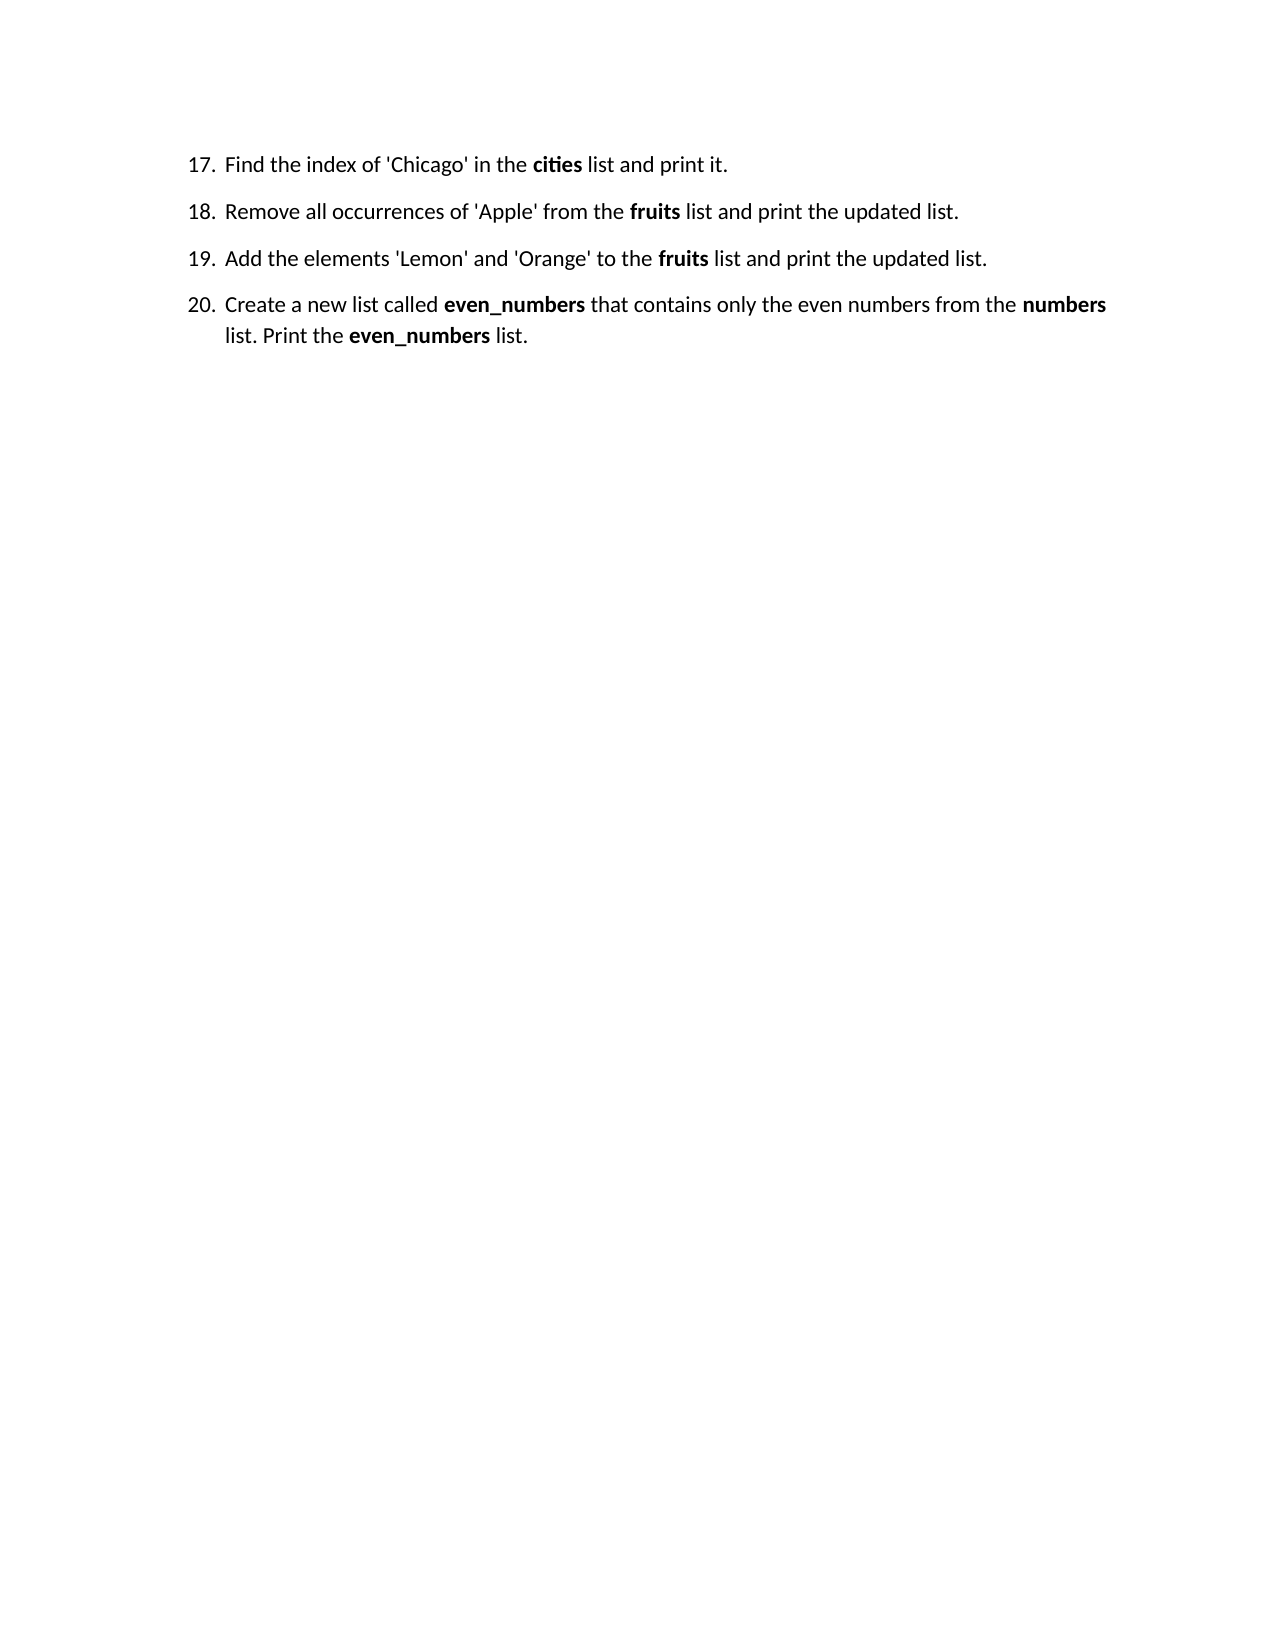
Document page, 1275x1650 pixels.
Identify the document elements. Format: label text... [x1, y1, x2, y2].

list Find the index of 'Chicago' in the cities list and print it. [187, 150, 1125, 178]
list Add the elements 'Lemon' and 'Orange' to the fruits list and print the updated list. [187, 244, 1125, 272]
list Remove all occurrences of 'Apple' from the fruits list and print the updated list. [187, 197, 1125, 225]
list Create a new list called even_numbers that contains only the even numbers from the numbers list. Print the even_numbers list. [187, 291, 1125, 349]
